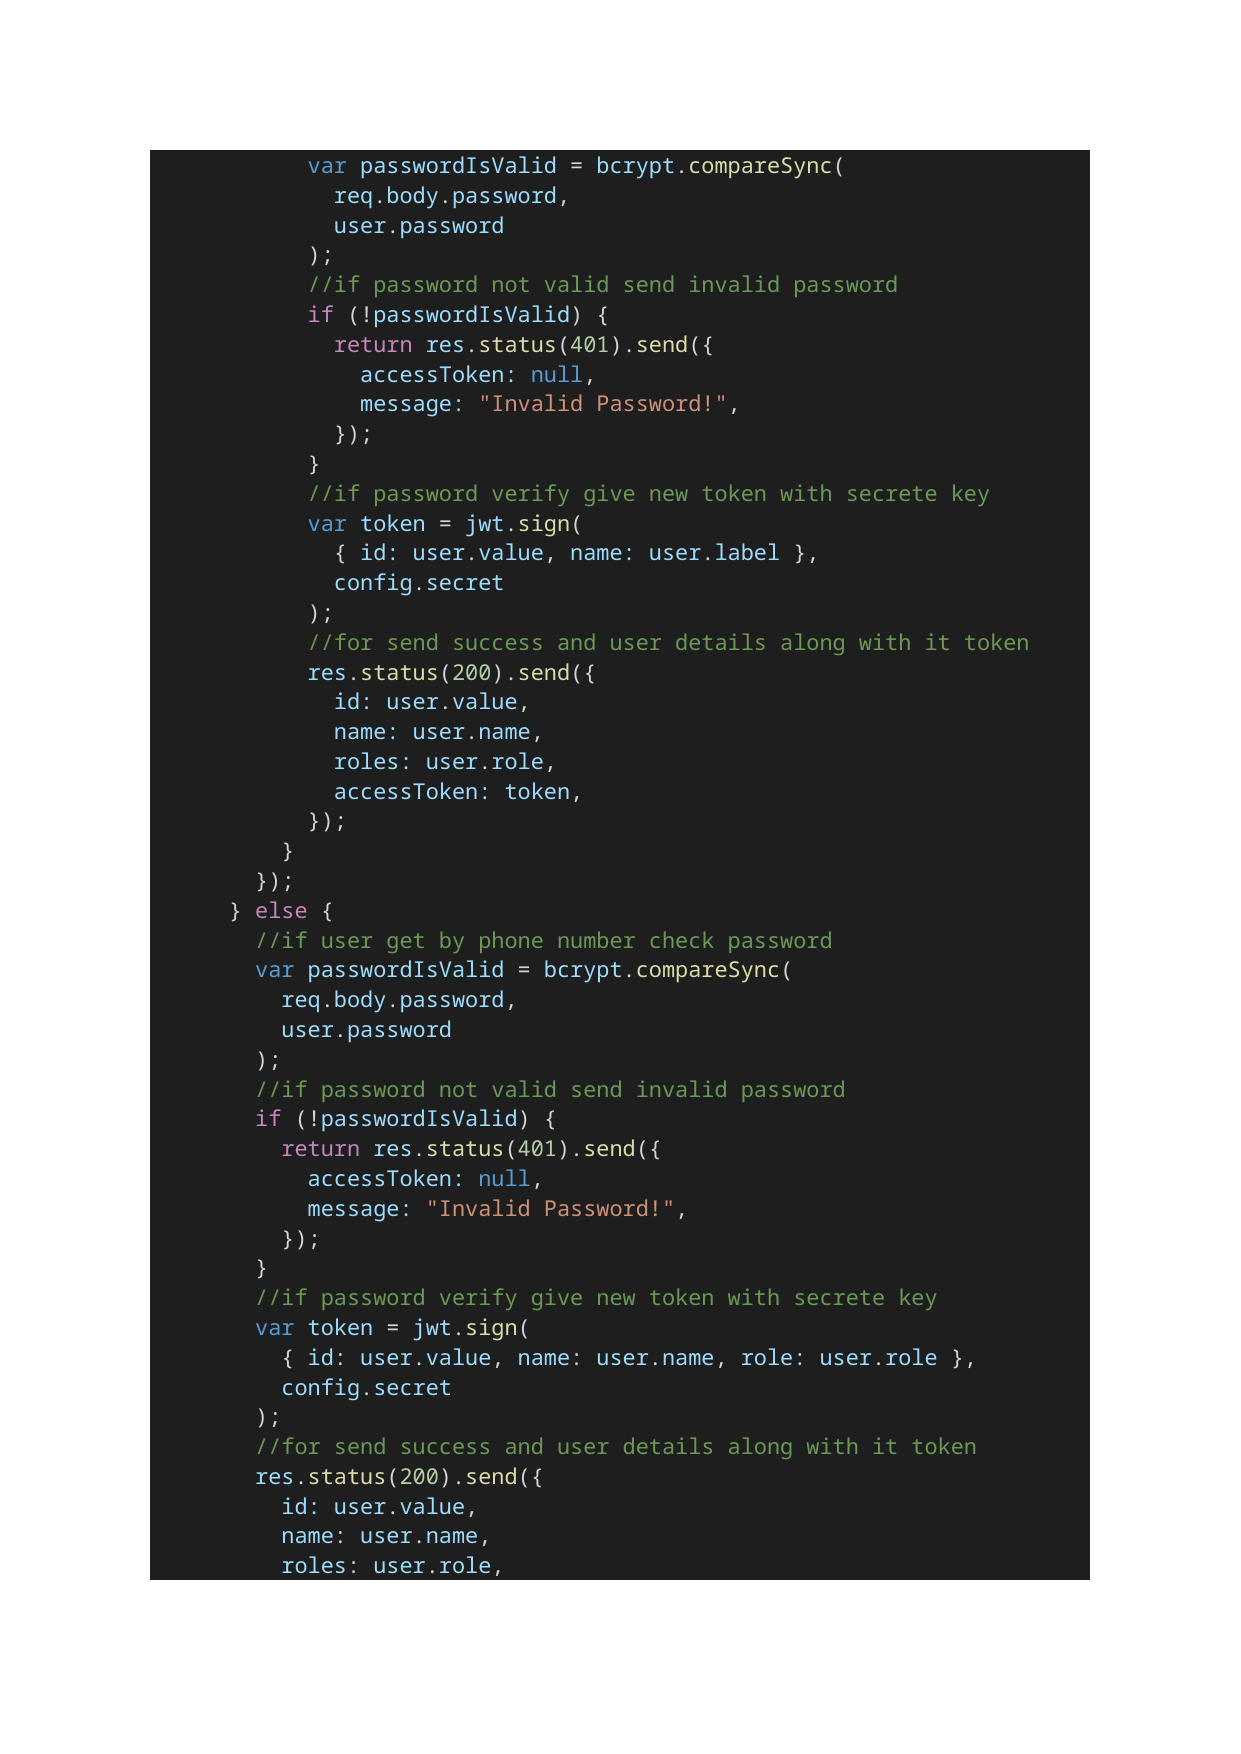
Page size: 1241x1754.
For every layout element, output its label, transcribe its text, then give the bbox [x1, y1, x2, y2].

text roles: user.role, [150, 746, 1090, 776]
text //if password verify give new token with secrete key [150, 1282, 1090, 1312]
text req.body.password, [150, 180, 1090, 209]
text return res.status(401).send({ [150, 1133, 1090, 1163]
text ); [150, 1401, 1090, 1431]
text }); [150, 418, 1090, 448]
text return res.status(401).send({ [150, 329, 1090, 358]
text name: user.name, [150, 1520, 1090, 1550]
text } [150, 835, 1090, 865]
text } else { [150, 895, 1090, 924]
text }); [150, 865, 1090, 895]
text message: "Invalid Password!", [150, 1193, 1090, 1222]
text id: user.value, [150, 686, 1090, 716]
text //if password verify give new token with secrete key [150, 478, 1090, 507]
text //if password not valid send invalid password [150, 269, 1090, 299]
text accessToken: null, [150, 1163, 1090, 1193]
text }); [150, 1222, 1090, 1252]
text config.secret [150, 567, 1090, 597]
text config.secret [150, 1371, 1090, 1401]
text } [150, 448, 1090, 478]
text }); [150, 805, 1090, 835]
text ); [150, 239, 1090, 269]
text res.status(200).send({ [150, 656, 1090, 686]
text user.password [150, 1014, 1090, 1044]
text req.body.password, [150, 984, 1090, 1014]
text ); [150, 1044, 1090, 1073]
text { id: user.value, name: user.label }, [150, 537, 1090, 567]
text roles: user.role, [150, 1550, 1090, 1580]
text } [150, 1252, 1090, 1282]
text if (!passwordIsValid) { [150, 299, 1090, 329]
text { id: user.value, name: user.name, role: user.role }, [150, 1342, 1090, 1371]
text accessToken: null, [150, 358, 1090, 388]
text var passwordIsValid = bcrypt.compareSync( [150, 954, 1090, 984]
text user.password [150, 209, 1090, 239]
text message: "Invalid Password!", [150, 388, 1090, 418]
text ); [150, 597, 1090, 627]
text //if password not valid send invalid password [150, 1073, 1090, 1103]
text var passwordIsValid = bcrypt.compareSync( [150, 150, 1090, 180]
text var token = jwt.sign( [150, 1312, 1090, 1342]
text res.status(200).send({ [150, 1461, 1090, 1491]
text var token = jwt.sign( [150, 507, 1090, 537]
text //for send success and user details along with it token [150, 1431, 1090, 1461]
text name: user.name, [150, 716, 1090, 746]
text //if user get by phone number check password [150, 924, 1090, 954]
text //for send success and user details along with it token [150, 627, 1090, 656]
text accessToken: token, [150, 776, 1090, 805]
text id: user.value, [150, 1491, 1090, 1520]
text if (!passwordIsValid) { [150, 1103, 1090, 1133]
